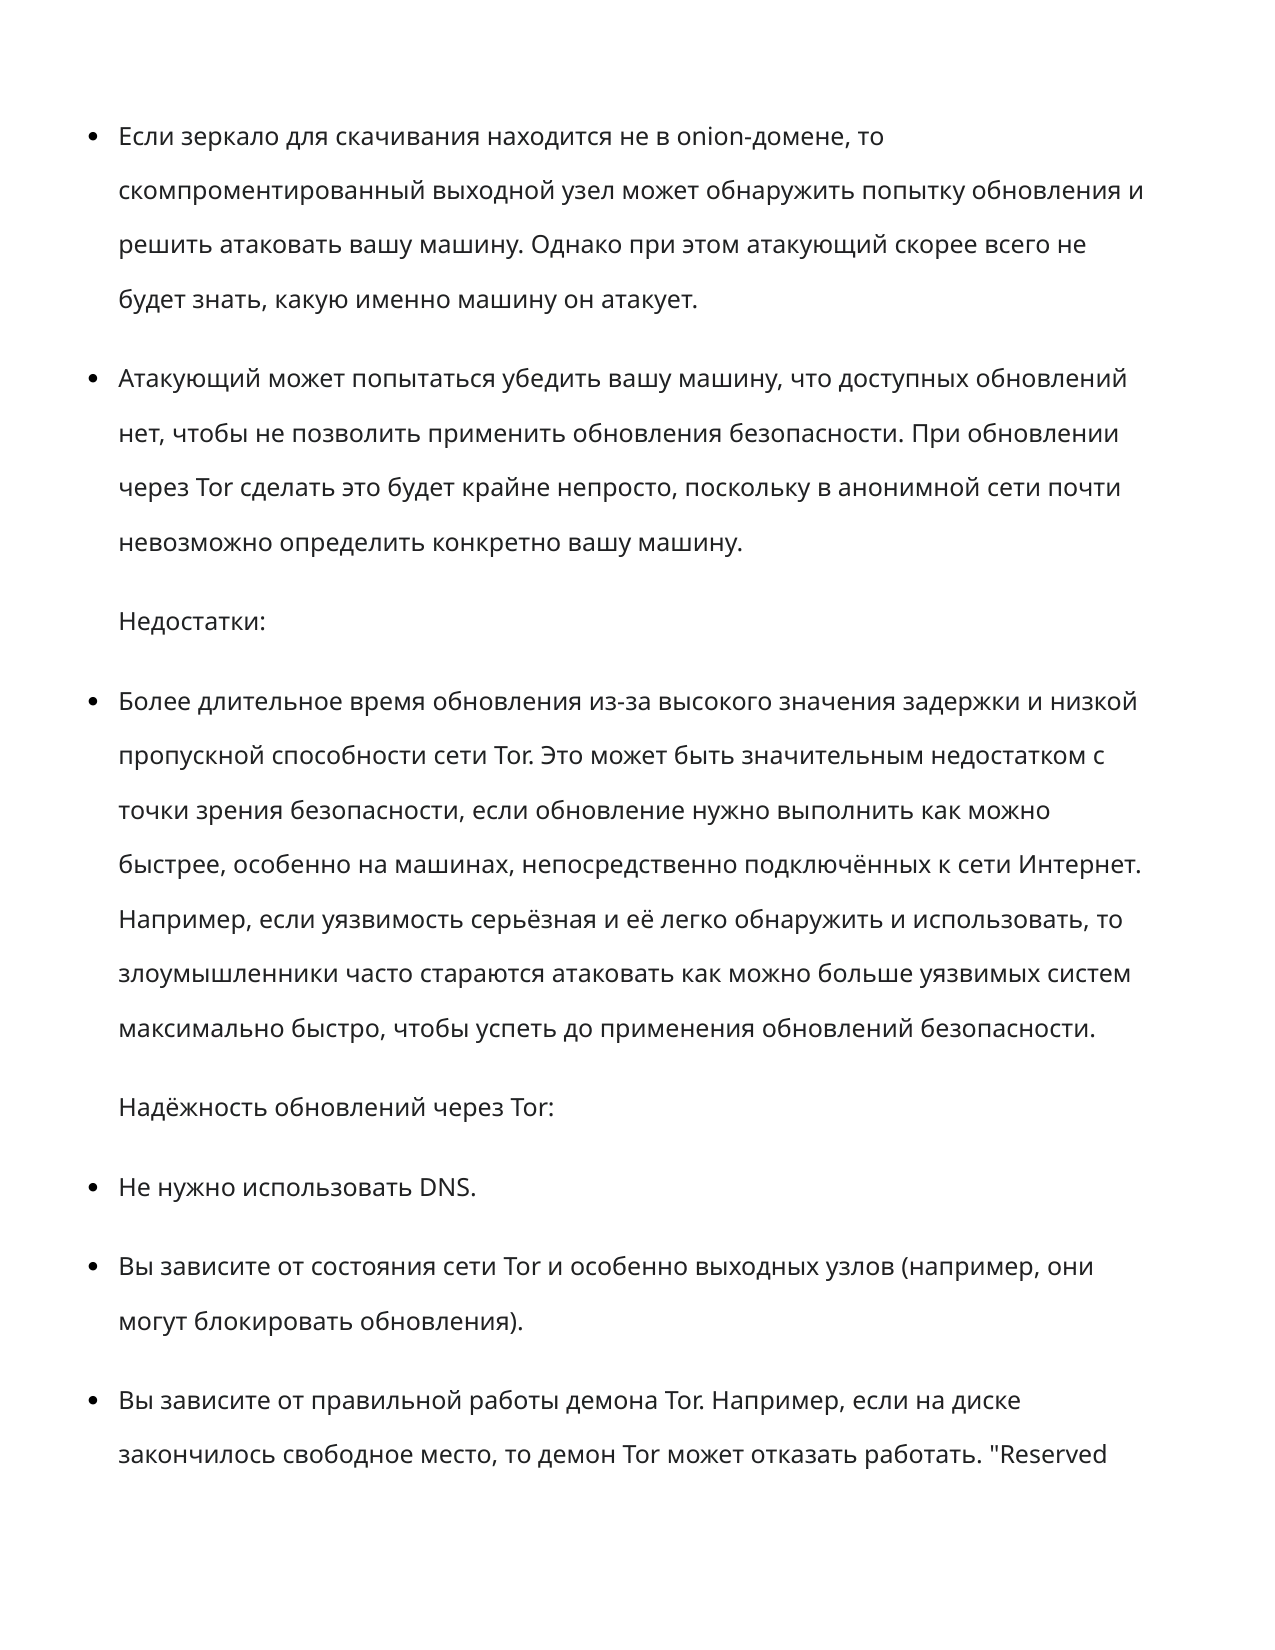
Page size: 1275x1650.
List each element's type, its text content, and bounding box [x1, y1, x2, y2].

list Атакующий может попытаться убедить вашу машину, что доступных обновлений нет, чтобы не позволить применить обновления безопасности. При обновлении через Tor сделать это будет крайне непросто, поскольку в анонимной сети почти невозможно определить конкретно вашу машину. [89, 361, 1157, 558]
text Недостатки: [118, 604, 1157, 638]
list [89, 1383, 1157, 1471]
list Если зеркало для скачивания находится не в onion-домене, то скомпроментированный выходной узел может обнаружить попытку обновления и решить атаковать вашу машину. Однако при этом атакующий скорее всего не будет знать, какую именно машину он атакует. [89, 118, 1157, 316]
list Вы зависите от состояния сети Tor и особенно выходных узлов (например, они могут блокировать обновления). [89, 1249, 1157, 1337]
list Более длительное время обновления из-за высокого значения задержки и низкой пропускной способности сети Tor. Это может быть значительным недостатком с точки зрения безопасности, если обновление нужно выполнить как можно быстрее, особенно на машинах, непосредственно подключённых к сети Интернет. Например, если уязвимость серьёзная и её легко обнаружить и использовать, то злоумышленники часто стараются атаковать как можно больше уязвимых систем максимально быстро, чтобы успеть до применения обновлений безопасности. [89, 683, 1157, 1044]
text Надёжность обновлений через Tor: [118, 1090, 1157, 1124]
list Не нужно использовать DNS. [89, 1169, 1157, 1203]
